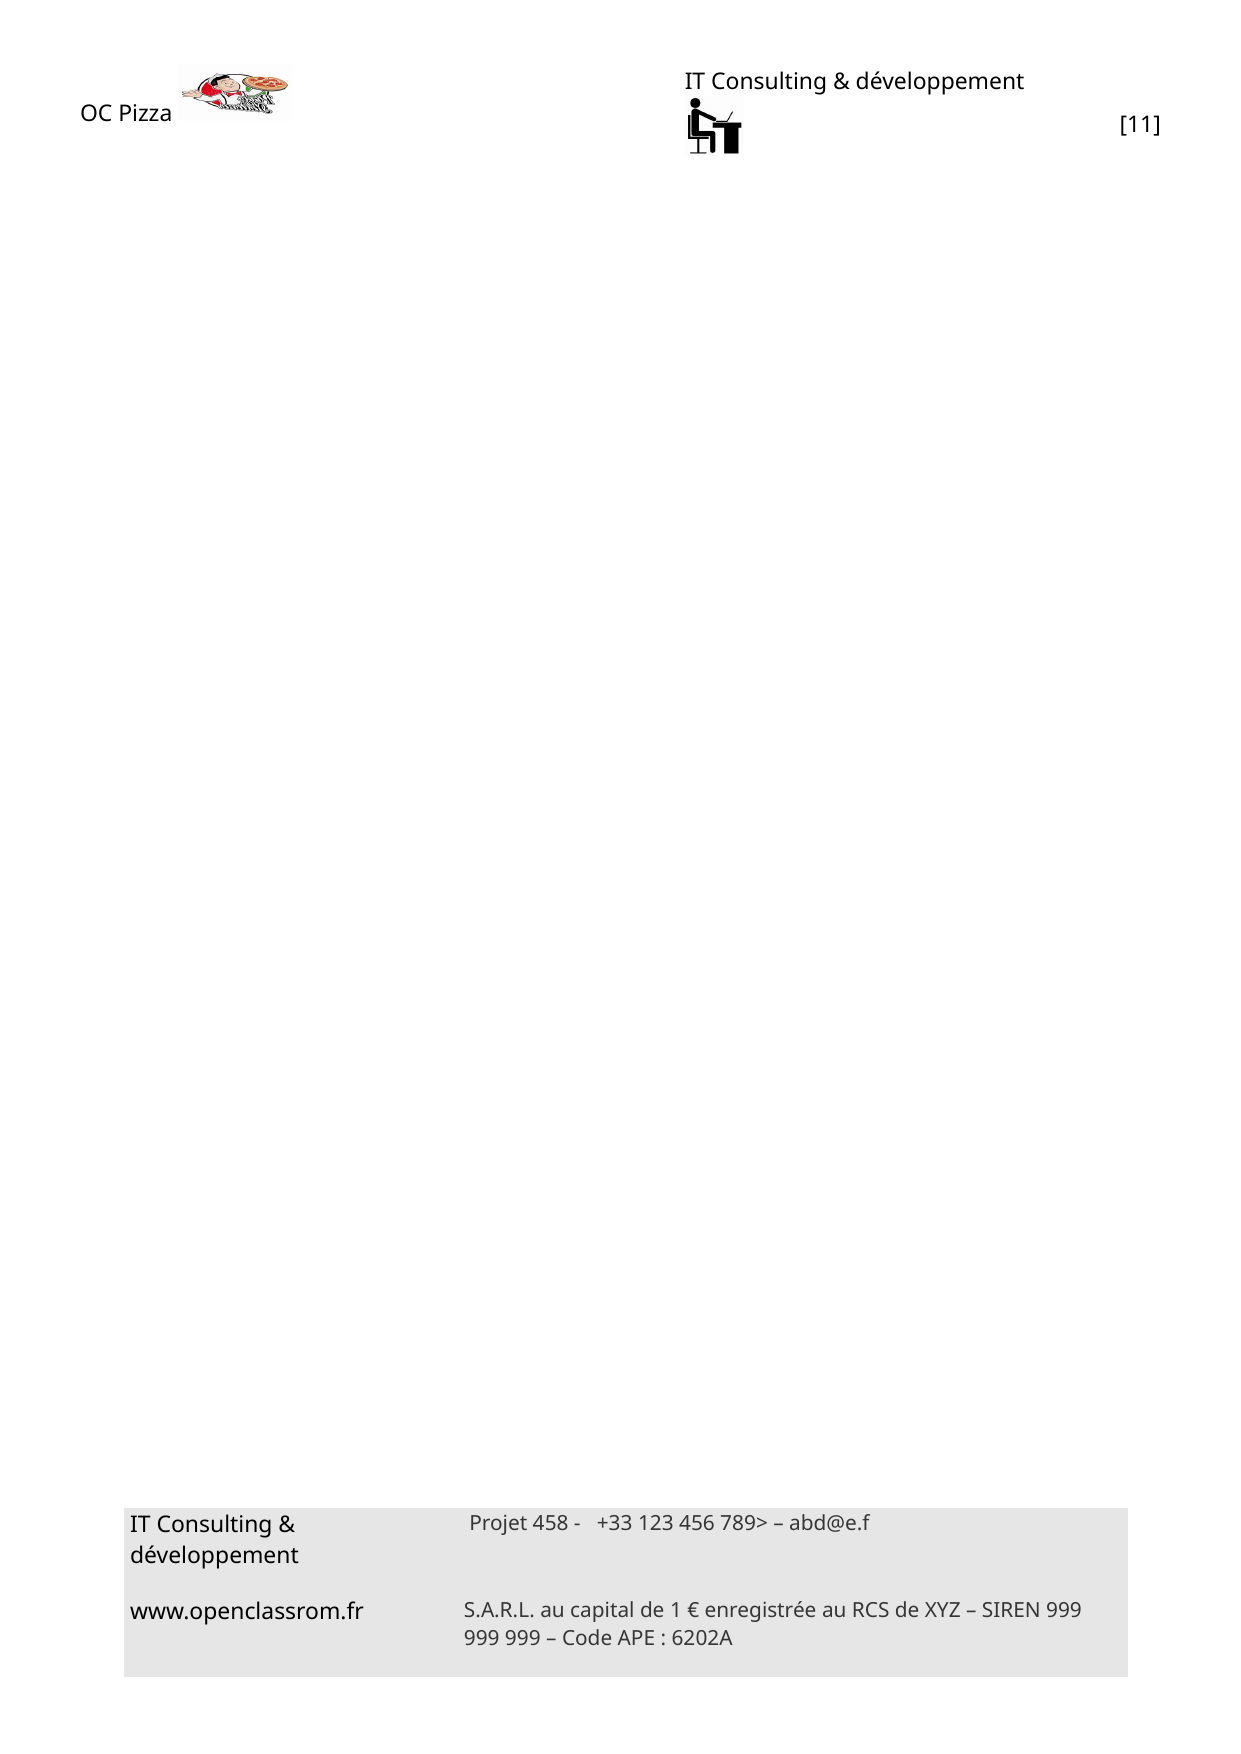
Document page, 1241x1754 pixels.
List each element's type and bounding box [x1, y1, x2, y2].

picture [178, 64, 293, 121]
picture [684, 96, 744, 156]
